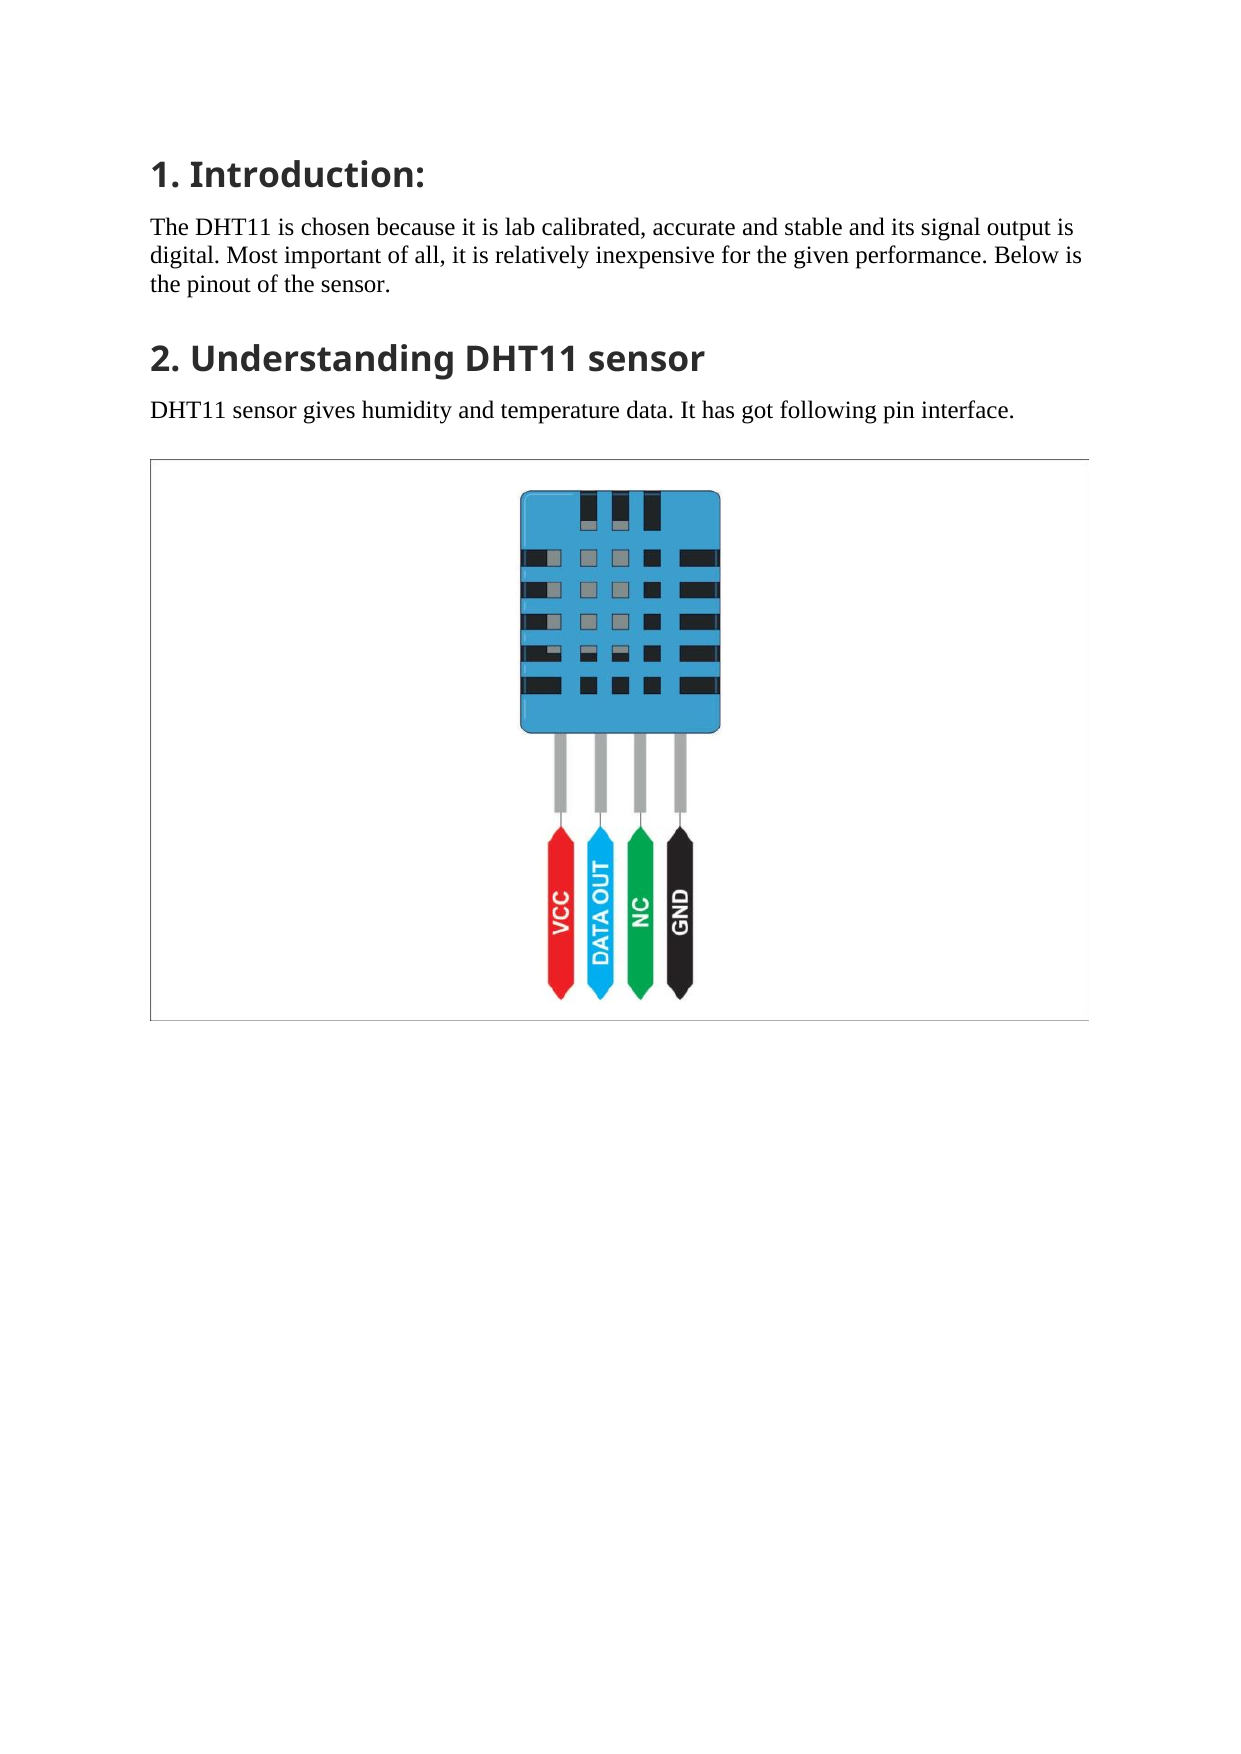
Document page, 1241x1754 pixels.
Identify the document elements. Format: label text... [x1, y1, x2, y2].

picture [150, 459, 1089, 1021]
text The DHT11 is chosen because it is lab calibrated, accurate and stable and its signal output is digital. Most important of all, it is relatively inexpensive for the given performance. Below is the pinout of the sensor. [150, 212, 1090, 298]
text 2. Understanding DHT11 sensor [150, 333, 1090, 382]
text DHT11 sensor gives humidity and temperature data. It has got following pin interface. [150, 395, 1090, 424]
text 1. Introduction: [150, 150, 1090, 198]
